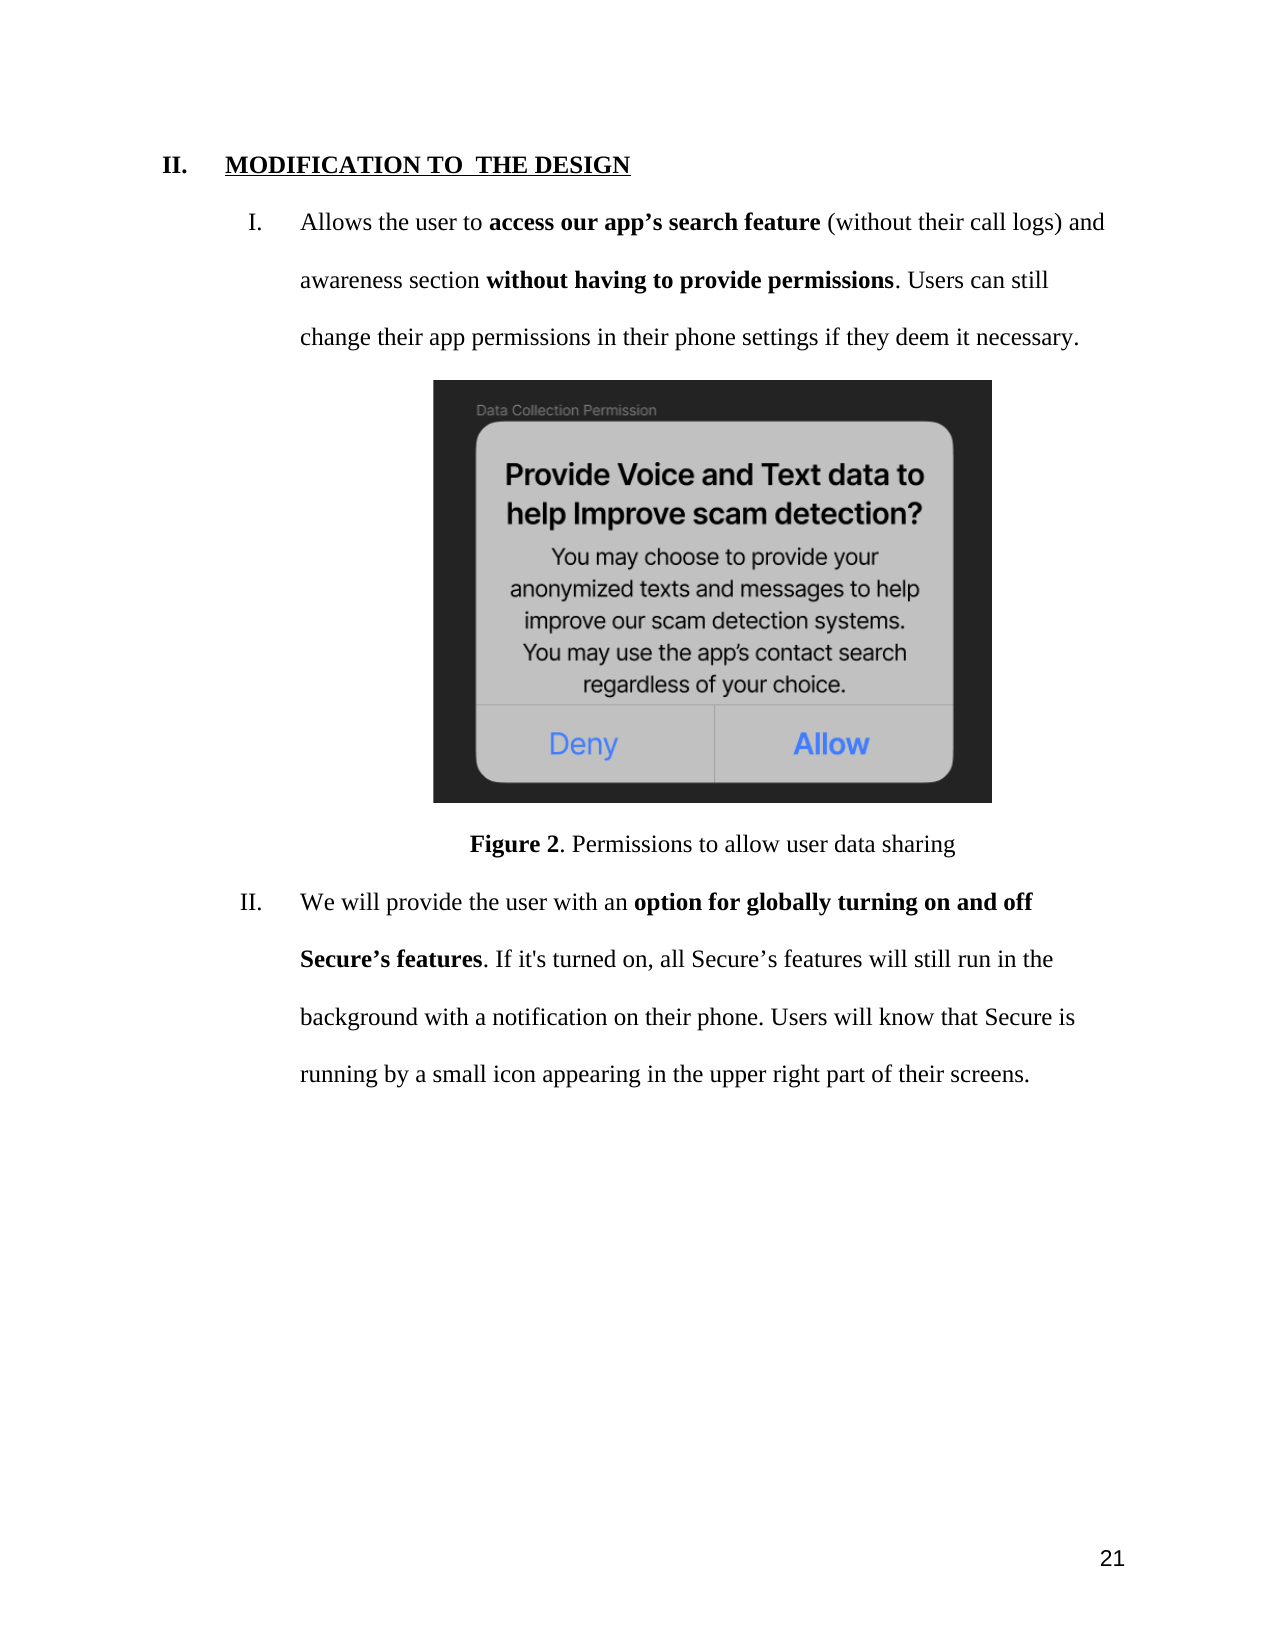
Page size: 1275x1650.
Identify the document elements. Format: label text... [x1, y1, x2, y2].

picture [433, 380, 992, 803]
list We will provide the user with an option for globally turning on and off Secure’s features. If it's turned on, all Secure’s features will still run in the background with a notification on their phone. Users will know that Secure is running by a small icon appearing in the upper right part of their screens. [262, 887, 1125, 1088]
text Figure 2. Permissions to allow user data sharing [300, 829, 1125, 858]
list Allows the user to access our app’s search feature (without their call logs) and awareness section without having to provide permissions. Users can still change their app permissions in their phone settings if they deem it necessary. [262, 207, 1125, 351]
list MODIFICATION TO THE DESIGN [187, 150, 1125, 179]
